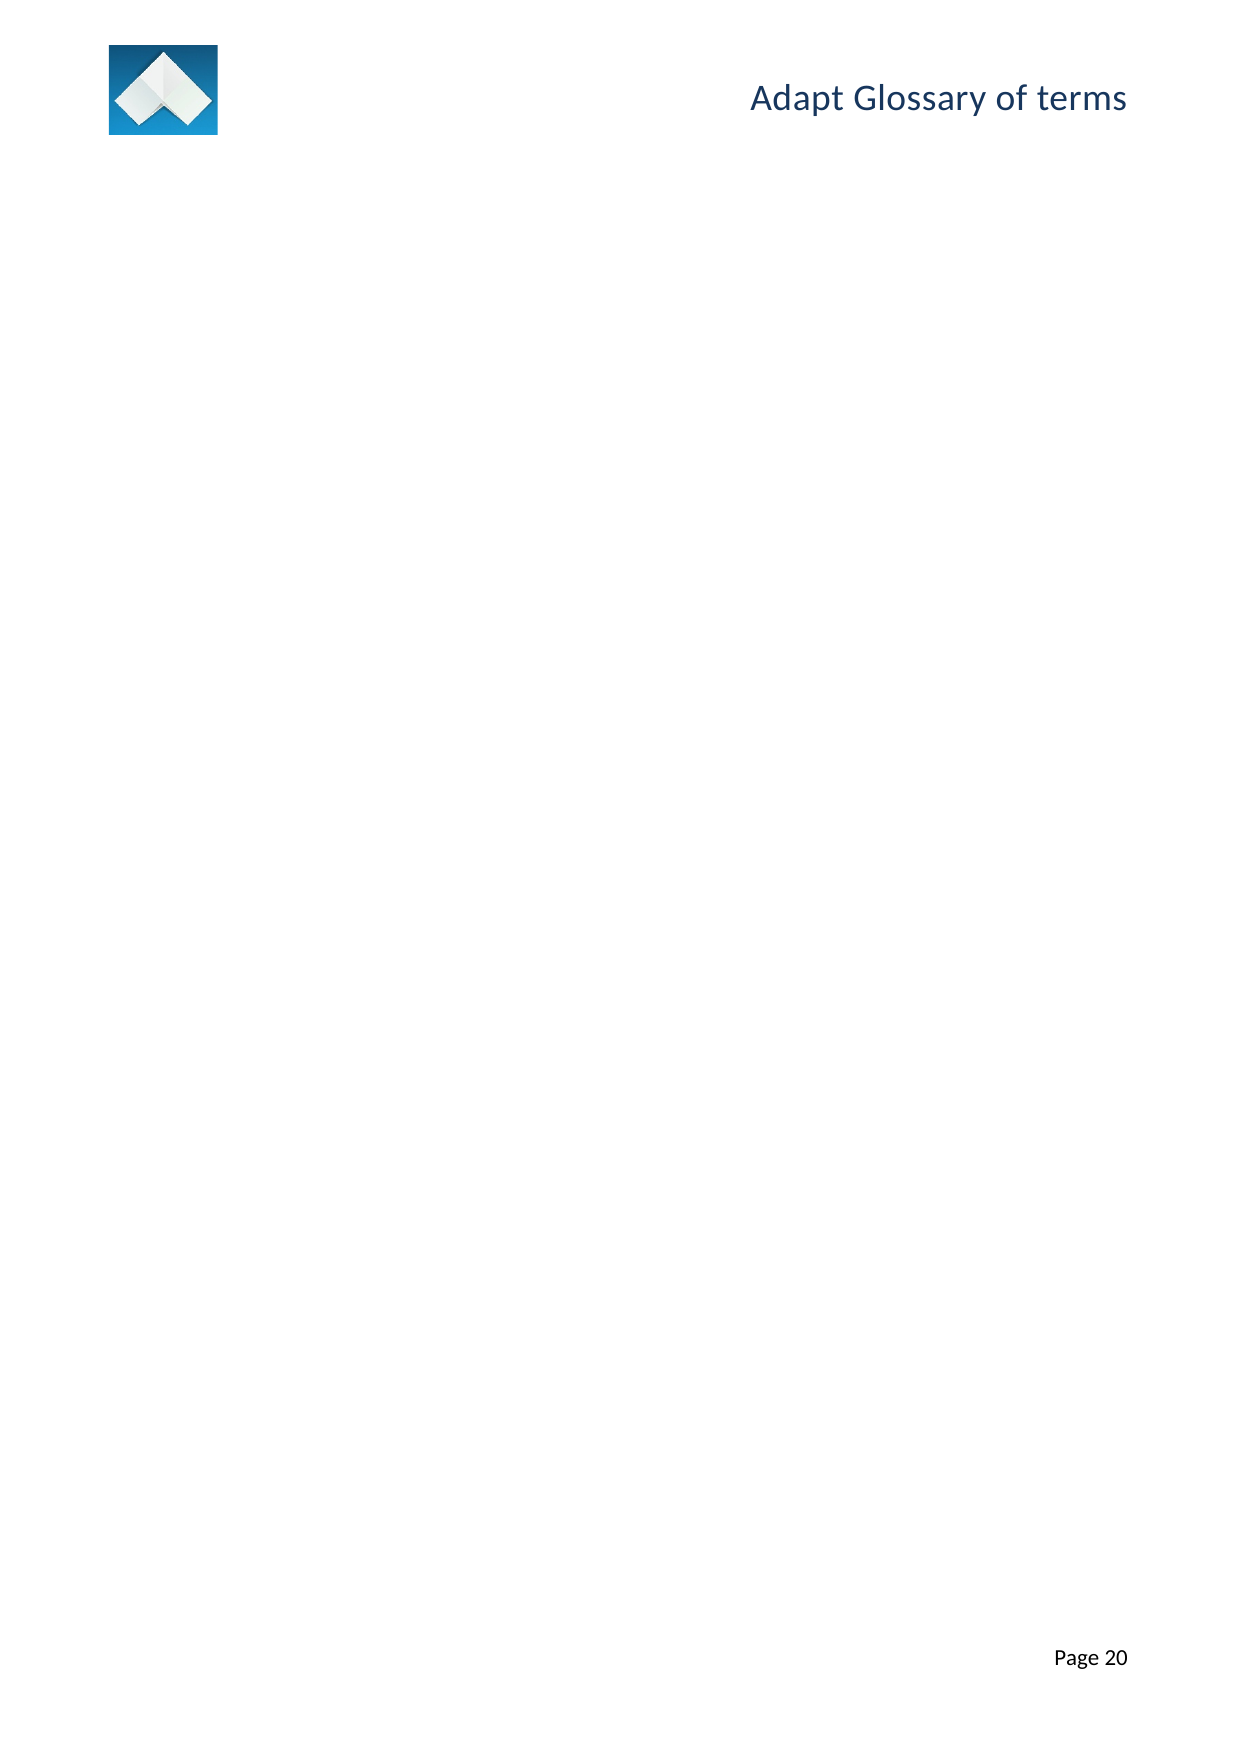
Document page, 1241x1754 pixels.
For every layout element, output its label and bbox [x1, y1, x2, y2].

picture [108, 45, 218, 135]
